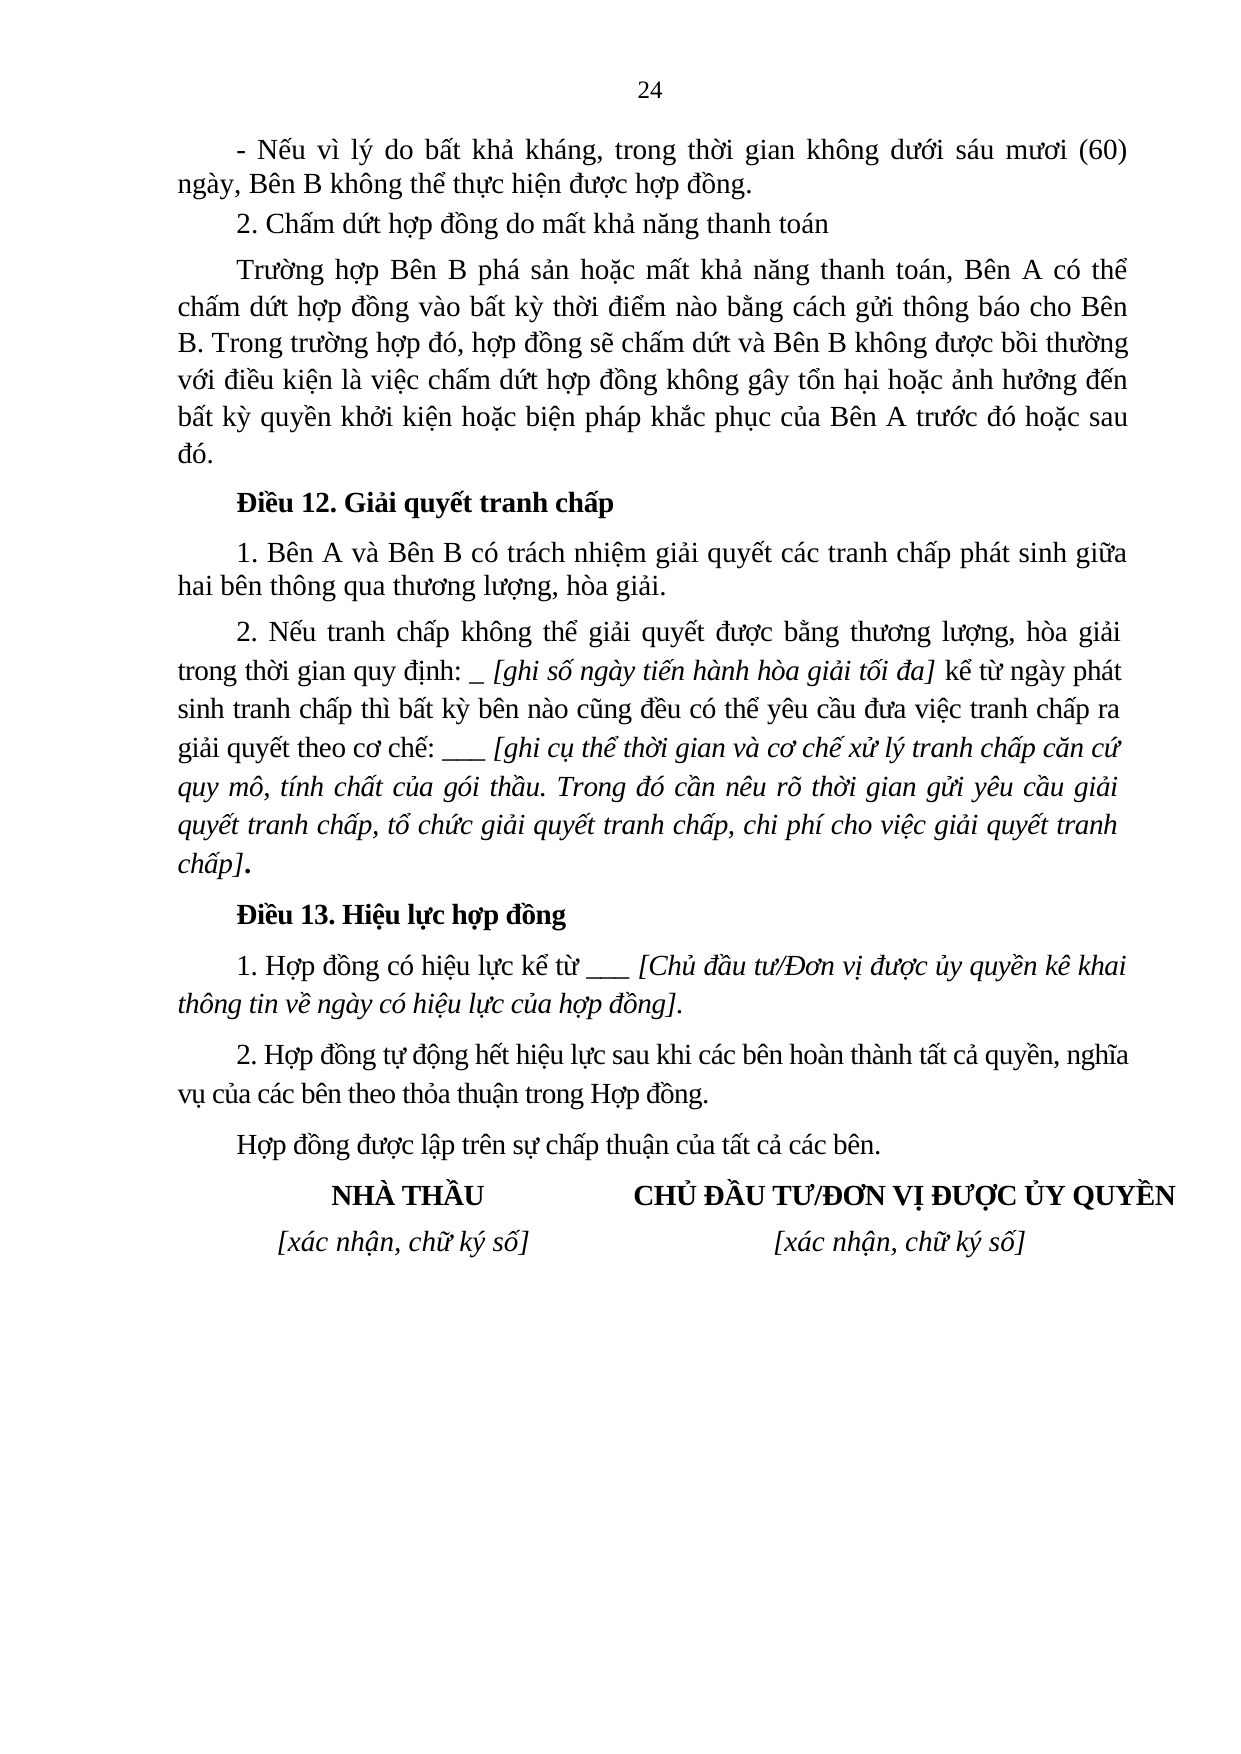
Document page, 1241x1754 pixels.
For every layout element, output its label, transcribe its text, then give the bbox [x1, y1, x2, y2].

text 1. Hợp đồng có hiệu lực kể từ ___ [Chủ đầu tư/Đơn vị được ủy quyền kê khai thông tin về ngày có hiệu lực của hợp đồng]. [177, 948, 1129, 1020]
table_header CHỦ ĐẦU TƯ/ĐƠN VỊ ĐƯỢC ỦY QUYỀN [xác nhận, chữ ký số] [620, 1166, 1181, 1273]
text Hợp đồng được lập trên sự chấp thuận của tất cả các bên. [177, 1127, 1129, 1161]
text 2. Hợp đồng tự động hết hiệu lực sau khi các bên hoàn thành tất cả quyền, nghĩa vụ của các bên theo thỏa thuận trong Hợp đồng. [177, 1037, 1129, 1109]
text - Nếu vì lý do bất khả kháng, trong thời gian không dưới sáu mươi (60) ngày, Bên B không thể thực hiện được hợp đồng. [177, 132, 1129, 199]
table_header NHÀ THẦU [xác nhận, chữ ký số] [189, 1166, 620, 1273]
text Điều 13. Hiệu lực hợp đồng [177, 897, 1129, 930]
text 1. Bên A và Bên B có trách nhiệm giải quyết các tranh chấp phát sinh giữa hai bên thông qua thương lượng, hòa giải. [177, 535, 1129, 602]
text Điều 12. Giải quyết tranh chấp [177, 486, 1129, 519]
text 2. Nếu tranh chấp không thể giải quyết được bằng thương lượng, hòa giải trong thời gian quy định: _ [ghi số ngày tiến hành hòa giải tối đa] kể từ ngày phát sinh tranh chấp thì bất kỳ bên nào cũng đều có thể yêu cầu đưa việc tranh chấp ra giải quyết theo cơ chế: ___ [ghi cụ thể thời gian và cơ chế xử lý tranh chấp căn cứ quy mô, tính chất của gói thầu. Trong đó cần nêu rõ thời gian gửi yêu cầu giải quyết tranh chấp, tổ chức giải quyết tranh chấp, chi phí cho việc giải quyết tranh chấp]. [177, 614, 1122, 879]
text Trường hợp Bên B phá sản hoặc mất khả năng thanh toán, Bên A có thể chấm dứt hợp đồng vào bất kỳ thời điểm nào bằng cách gửi thông báo cho Bên B. Trong trường hợp đó, hợp đồng sẽ chấm dứt và Bên B không được bồi thường với điều kiện là việc chấm dứt hợp đồng không gây tổn hại hoặc ảnh hưởng đến bất kỳ quyền khởi kiện hoặc biện pháp khắc phục của Bên A trước đó hoặc sau đó. [177, 252, 1129, 470]
text 2. Chấm dứt hợp đồng do mất khả năng thanh toán [177, 206, 1109, 239]
